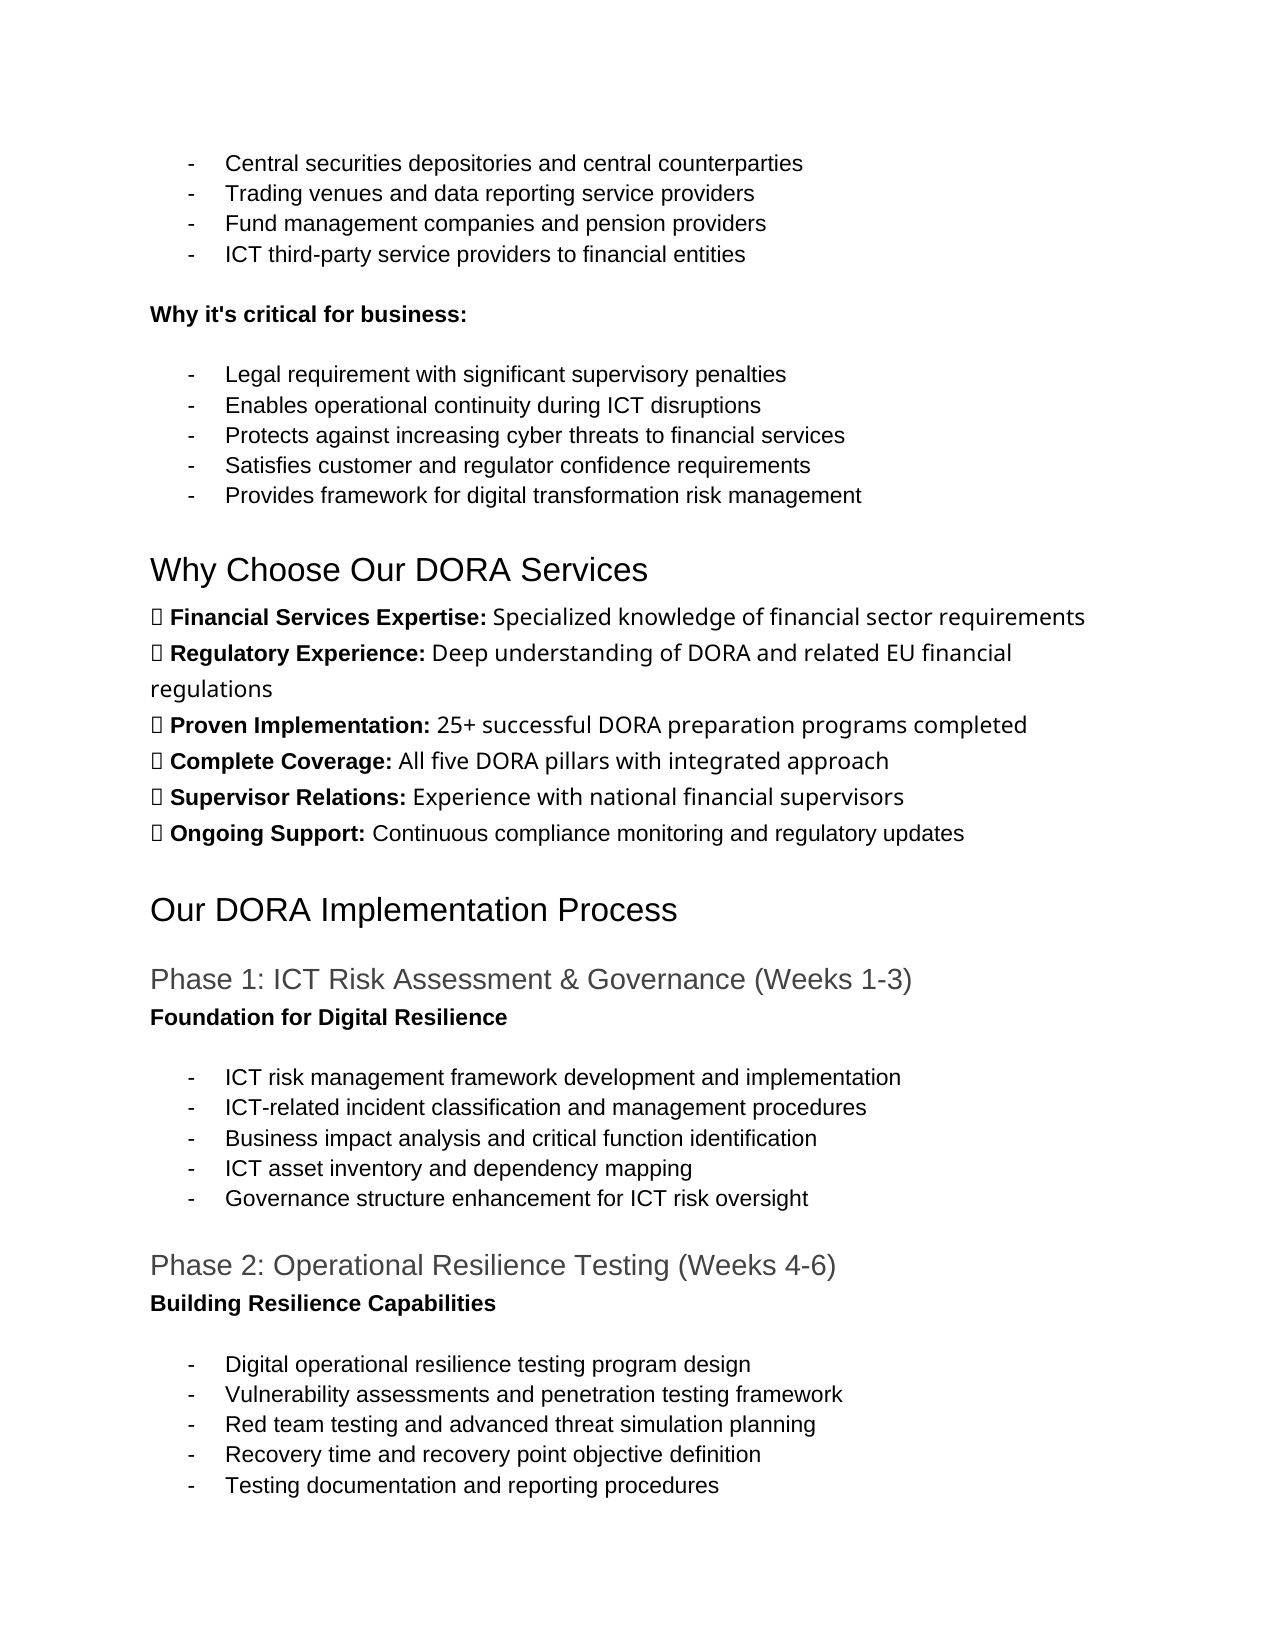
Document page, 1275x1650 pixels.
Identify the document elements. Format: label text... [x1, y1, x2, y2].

list Business impact analysis and critical function identification [187, 1124, 1125, 1151]
list Provides framework for digital transformation risk management [187, 482, 1125, 509]
list Fund management companies and pension providers [187, 210, 1125, 237]
list Governance structure enhancement for ICT risk oversight [187, 1185, 1125, 1211]
list Recovery time and recovery point objective definition [187, 1441, 1125, 1468]
list Legal requirement with significant supervisory penalties [187, 361, 1125, 388]
text Foundation for Digital Resilience [150, 1004, 1125, 1030]
text Why it's critical for business: [150, 301, 1125, 327]
subtitle Our DORA Implementation Process [150, 890, 1125, 928]
text ✅ Financial Services Expertise: Specialized knowledge of financial sector requirements ✅ Regulatory Experience: Deep understanding of DORA and related EU financial regulations ✅ Proven Implementation: 25+ successful DORA preparation programs completed ✅ Complete Coverage: All five DORA pillars with integrated approach ✅ Supervisor Relations: Experience with national financial supervisors ✅ Ongoing Support: Continuous compliance monitoring and regulatory updates [150, 601, 1125, 848]
subtitle Why Choose Our DORA Services [150, 550, 1125, 588]
list ICT asset inventory and dependency mapping [187, 1155, 1125, 1181]
subtitle Phase 2: Operational Resilience Testing (Weeks 4-6) [150, 1248, 1125, 1282]
list Red team testing and advanced threat simulation planning [187, 1411, 1125, 1437]
subtitle Phase 1: ICT Risk Assessment & Governance (Weeks 1-3) [150, 962, 1125, 995]
list Central securities depositories and central counterparties [187, 150, 1125, 176]
list Trading venues and data reporting service providers [187, 180, 1125, 207]
list ICT-related incident classification and management procedures [187, 1094, 1125, 1121]
list Testing documentation and reporting procedures [187, 1472, 1125, 1498]
list Enables operational continuity during ICT disruptions [187, 392, 1125, 418]
list ICT third-party service providers to financial entities [187, 241, 1125, 267]
text Building Resilience Capabilities [150, 1290, 1125, 1317]
list ICT risk management framework development and implementation [187, 1064, 1125, 1090]
list Digital operational resilience testing program design [187, 1351, 1125, 1377]
list Satisfies customer and regulator confidence requirements [187, 452, 1125, 478]
list Vulnerability assessments and penetration testing framework [187, 1381, 1125, 1407]
list Protects against increasing cyber threats to financial services [187, 422, 1125, 448]
